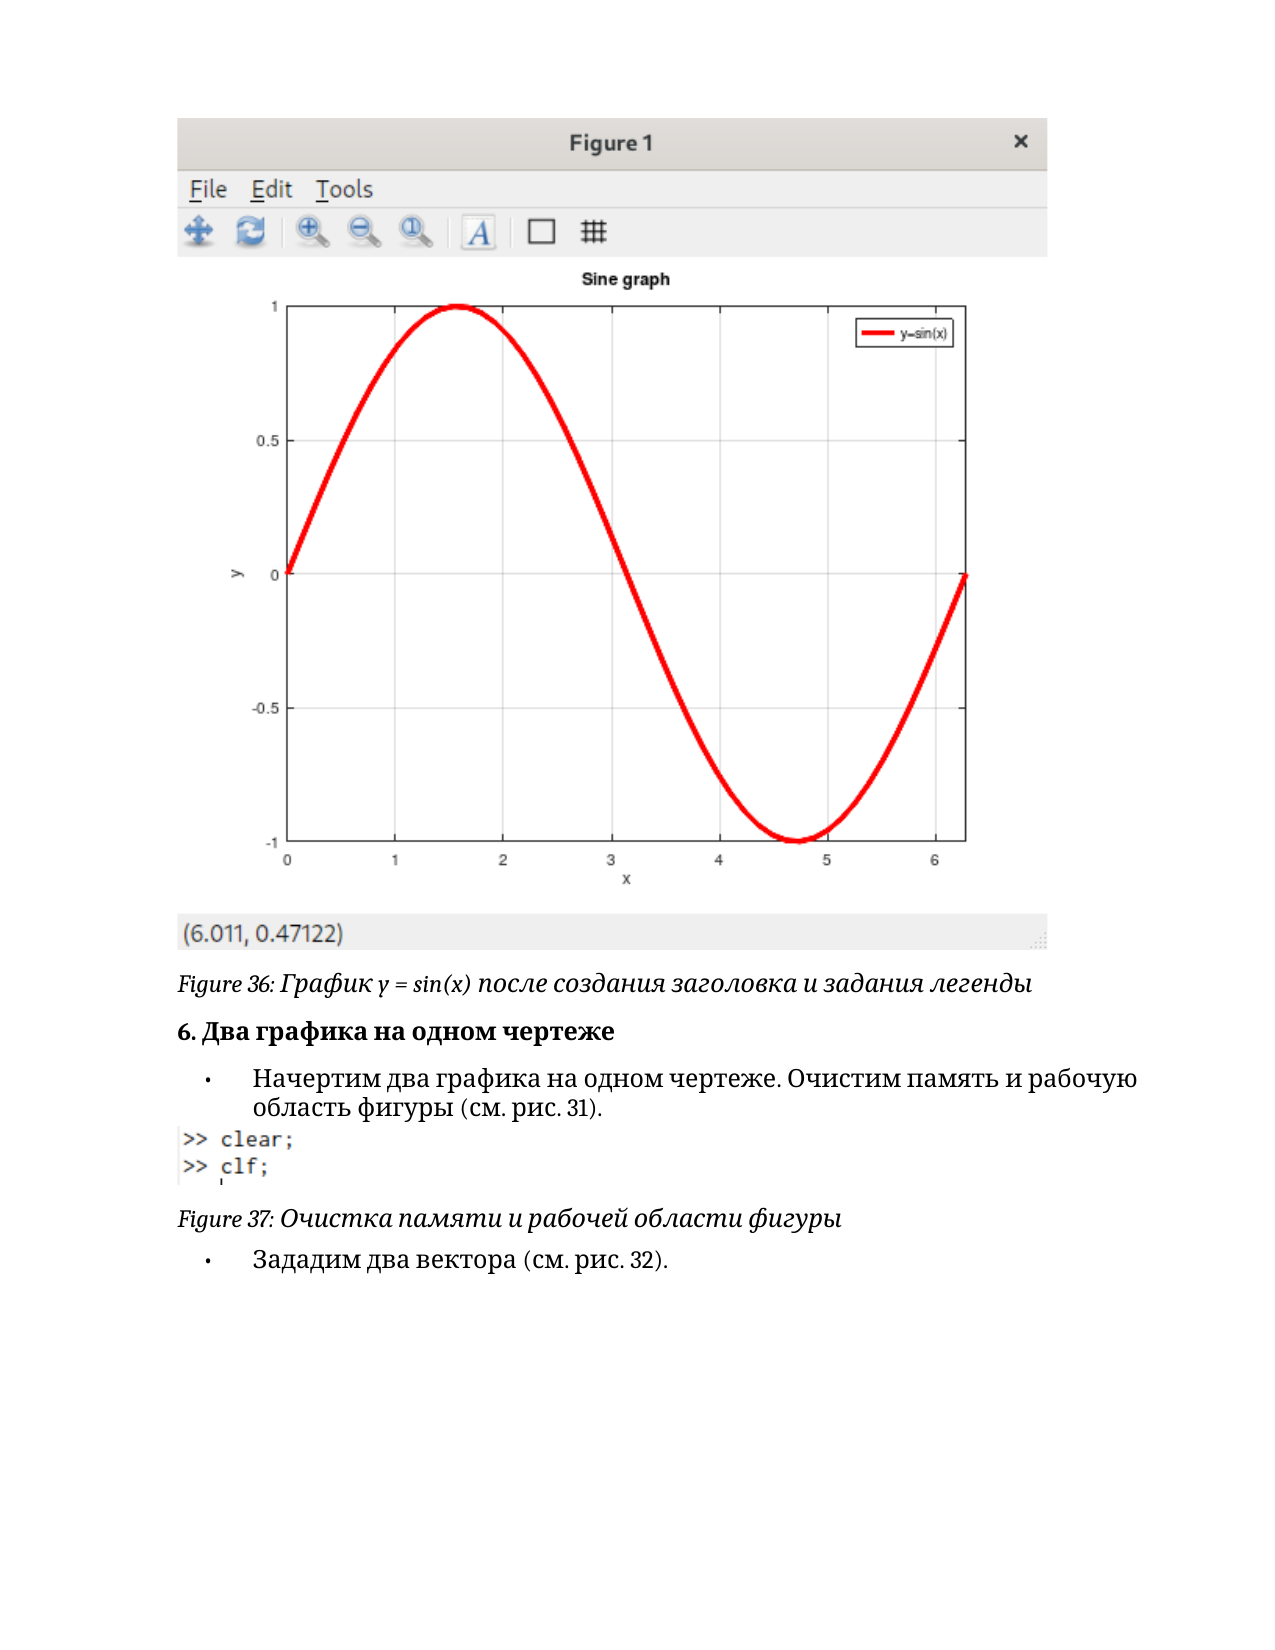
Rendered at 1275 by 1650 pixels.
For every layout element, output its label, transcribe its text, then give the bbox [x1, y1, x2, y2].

list Начертим два графика на одном чертеже. Очистим память и рабочую область фигуры (см. рис. 31). [202, 1065, 1186, 1123]
picture [177, 118, 1048, 950]
picture [177, 1126, 343, 1185]
text Figure 36: График y = sin(x) после создания заголовка и задания легенды [177, 970, 1186, 999]
list Зададим два вектора (см. рис. 32). [202, 1246, 1186, 1275]
text Figure 37: Очистка памяти и рабочей области фигуры [177, 1205, 1186, 1234]
text 6. Два графика на одном чертеже [177, 1018, 1186, 1046]
